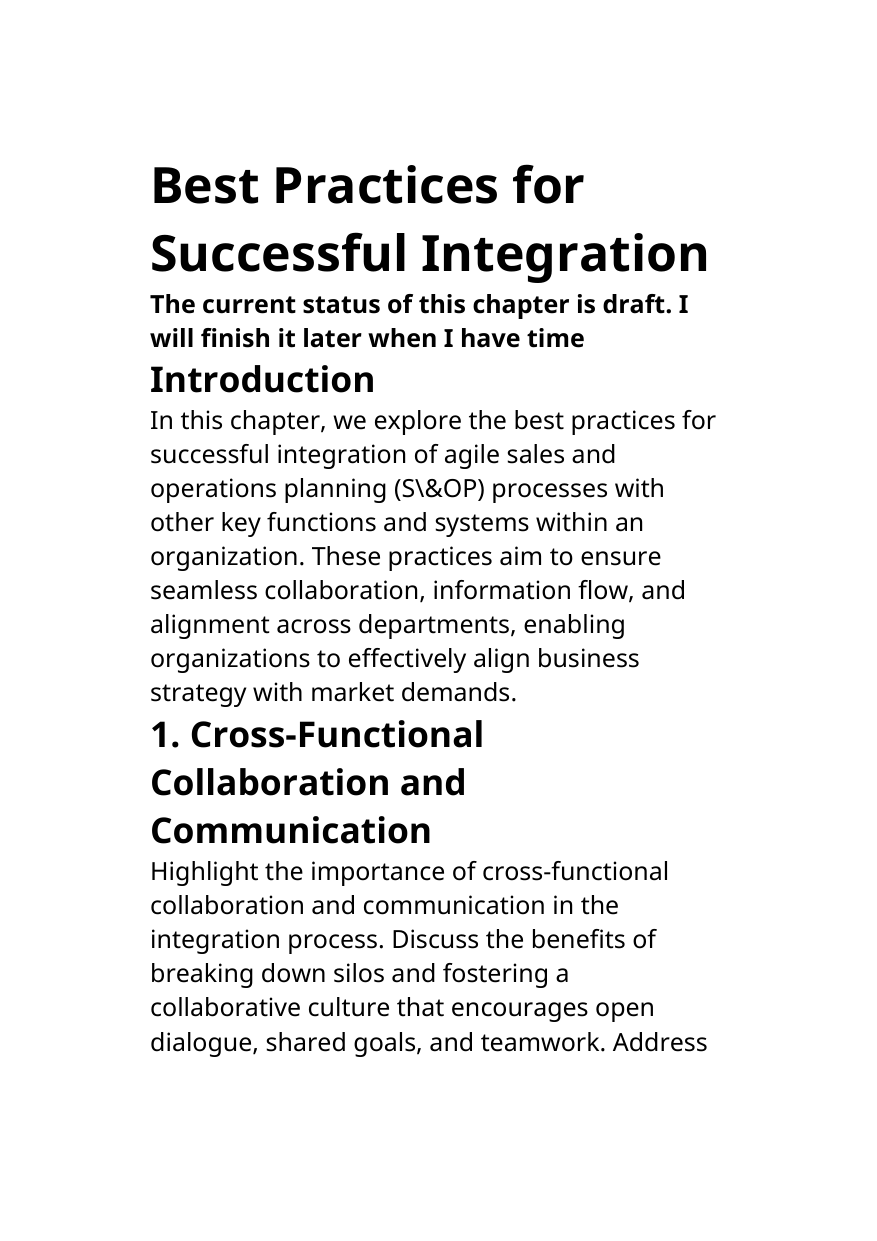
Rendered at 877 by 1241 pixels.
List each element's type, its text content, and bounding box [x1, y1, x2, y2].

subtitle Best Practices for Successful Integration [150, 150, 727, 286]
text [150, 854, 727, 1058]
subtitle Introduction [150, 354, 727, 403]
text The current status of this chapter is draft. I will finish it later when I have time [150, 286, 727, 354]
subtitle 1. Cross-Functional Collaboration and Communication [150, 709, 727, 854]
text In this chapter, we explore the best practices for successful integration of agile sales and operations planning (S\&OP) processes with other key functions and systems within an organization. These practices aim to ensure seamless collaboration, information flow, and alignment across departments, enabling organizations to effectively align business strategy with market demands. [150, 403, 727, 709]
